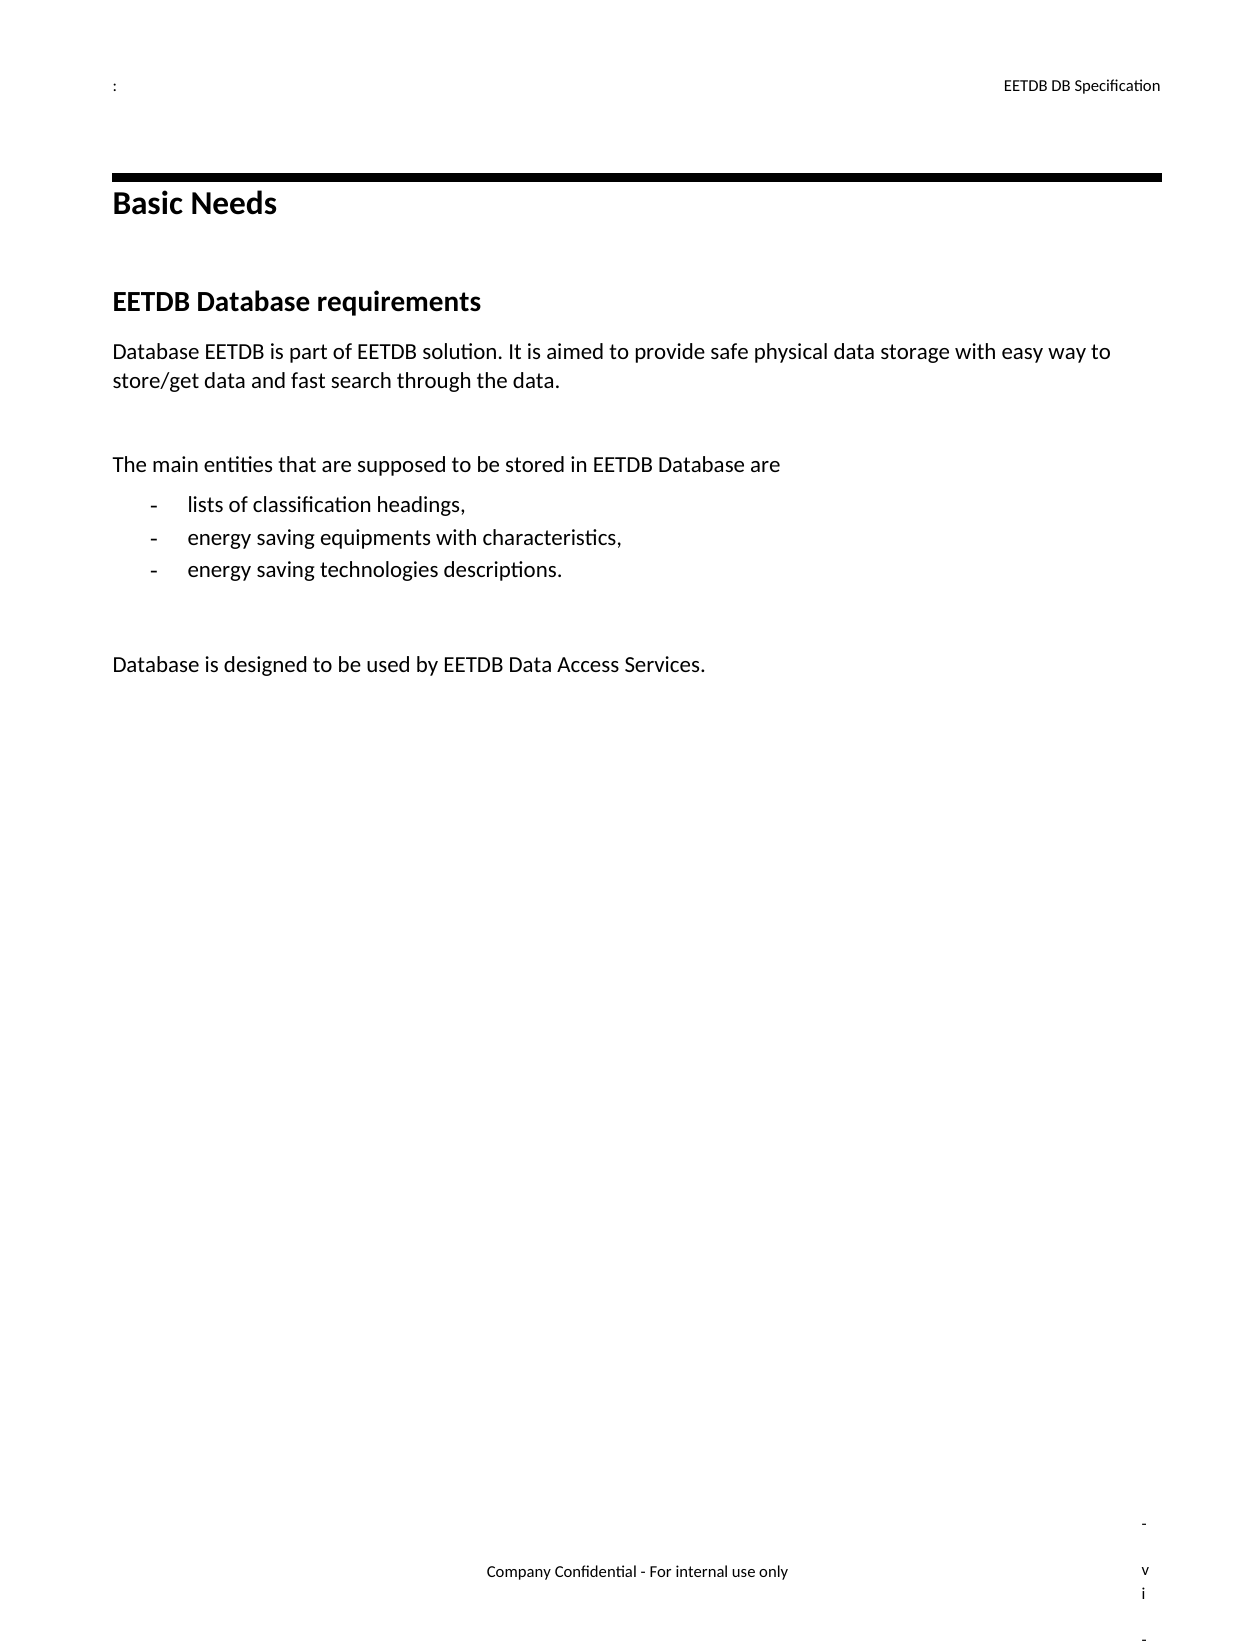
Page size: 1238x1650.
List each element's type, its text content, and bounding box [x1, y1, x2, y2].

list lists of classification headings, [150, 490, 1162, 518]
text Database EETDB is part of EETDB solution. It is aimed to provide safe physical data storage with easy way to store/get data and fast search through the data. [112, 336, 1162, 394]
list energy saving technologies descriptions. [150, 555, 1162, 583]
list energy saving equipments with characteristics, [150, 523, 1162, 551]
text Basic Needs [112, 182, 1162, 223]
text The main entities that are supposed to be stored in EETDB Database are [112, 449, 1162, 478]
text EETDB Database requirements [112, 283, 1162, 318]
text Database is designed to be used by EETDB Data Access Services. [112, 649, 1162, 679]
